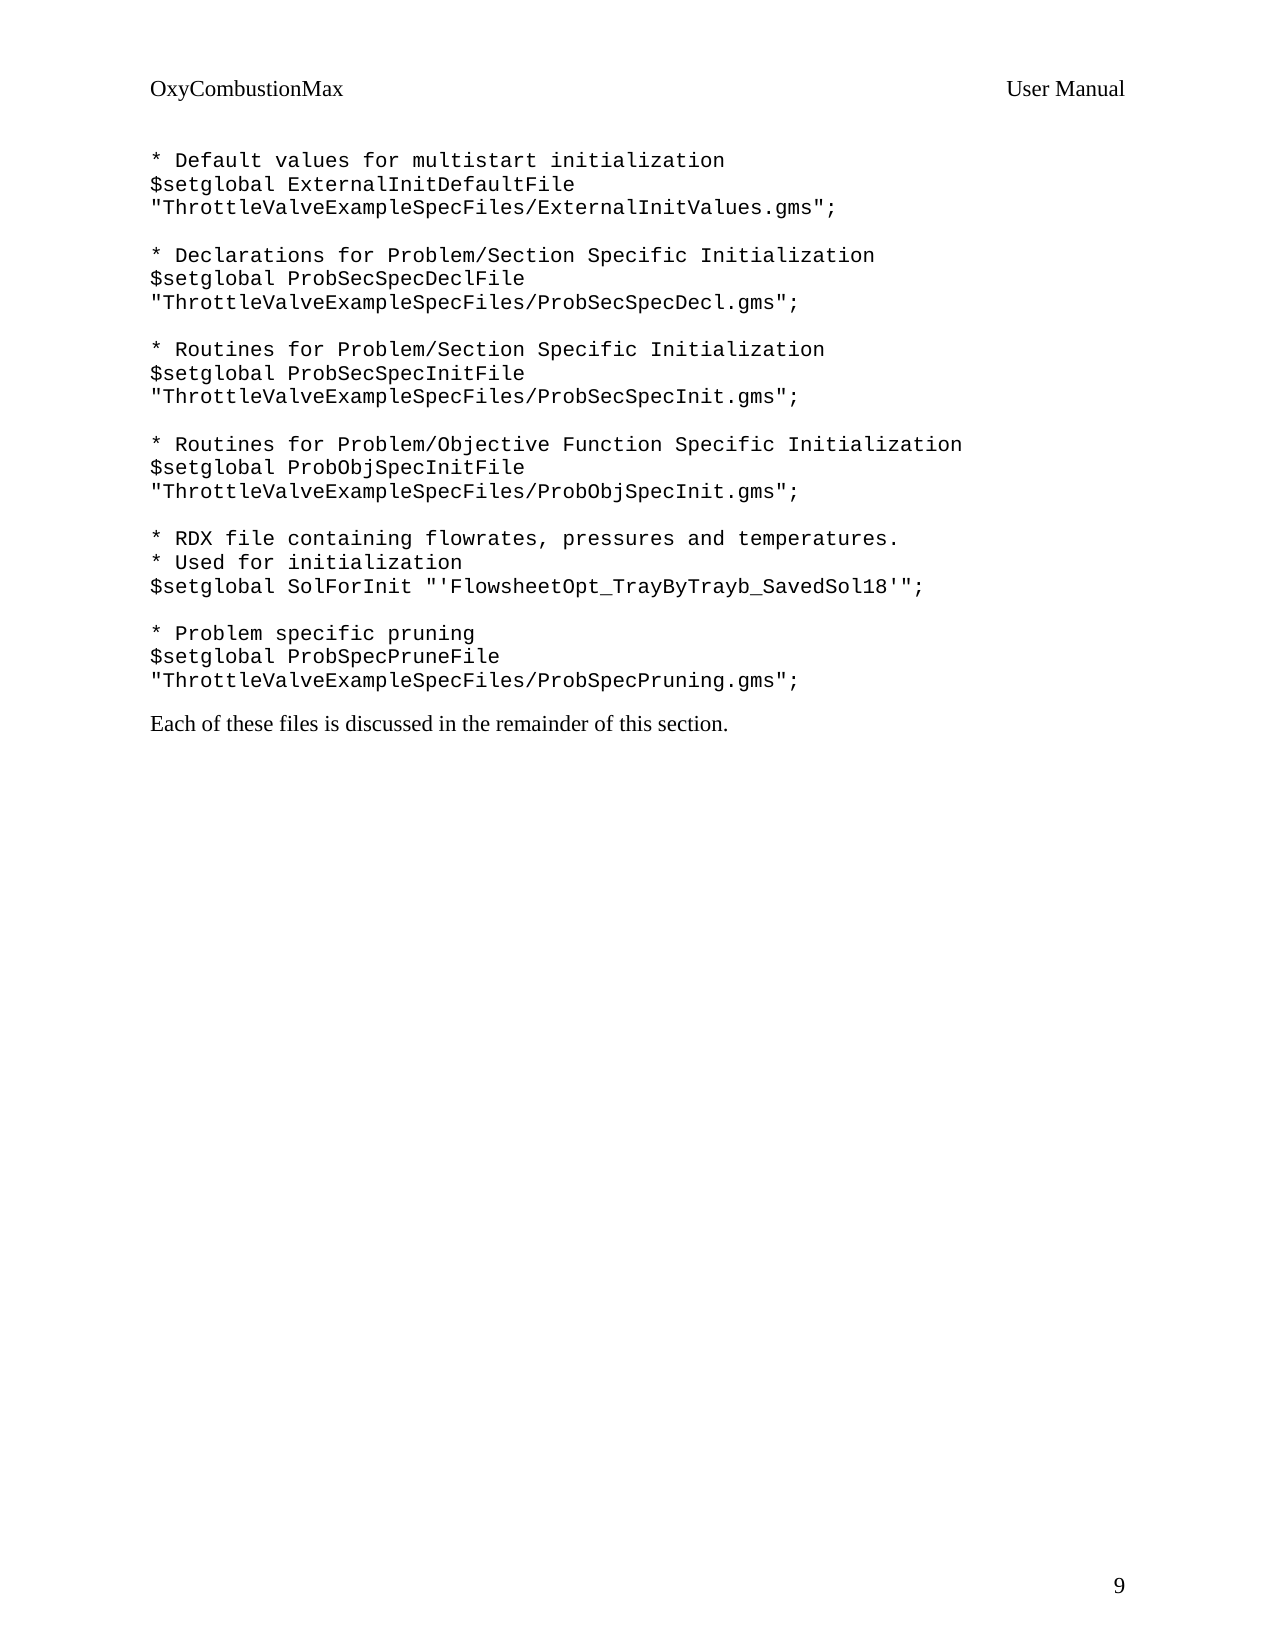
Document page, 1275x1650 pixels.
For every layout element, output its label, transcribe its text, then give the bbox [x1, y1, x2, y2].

text $setglobal SolForInit "'FlowsheetOpt_TrayByTrayb_SavedSol18'"; [150, 576, 1125, 599]
text * Declarations for Problem/Section Specific Initialization [150, 244, 1125, 268]
text $setglobal ProbSpecPruneFile "ThrottleValveExampleSpecFiles/ProbSpecPruning.gms"; [150, 647, 1125, 694]
text Each of these files is discussed in the remainder of this section. [150, 711, 1125, 737]
text * Routines for Problem/Objective Function Specific Initialization [150, 434, 1125, 457]
text $setglobal ProbSecSpecInitFile "ThrottleValveExampleSpecFiles/ProbSecSpecInit.gms"; [150, 363, 1125, 410]
text * RDX file containing flowrates, pressures and temperatures. [150, 528, 1125, 552]
text $setglobal ExternalInitDefaultFile "ThrottleValveExampleSpecFiles/ExternalInitValues.gms"; [150, 174, 1125, 221]
text * Problem specific pruning [150, 623, 1125, 647]
text * Used for initialization [150, 552, 1125, 576]
text * Routines for Problem/Section Specific Initialization [150, 339, 1125, 363]
text * Default values for multistart initialization [150, 150, 1125, 174]
text $setglobal ProbObjSpecInitFile "ThrottleValveExampleSpecFiles/ProbObjSpecInit.gms"; [150, 457, 1125, 505]
text $setglobal ProbSecSpecDeclFile "ThrottleValveExampleSpecFiles/ProbSecSpecDecl.gms"; [150, 268, 1125, 316]
